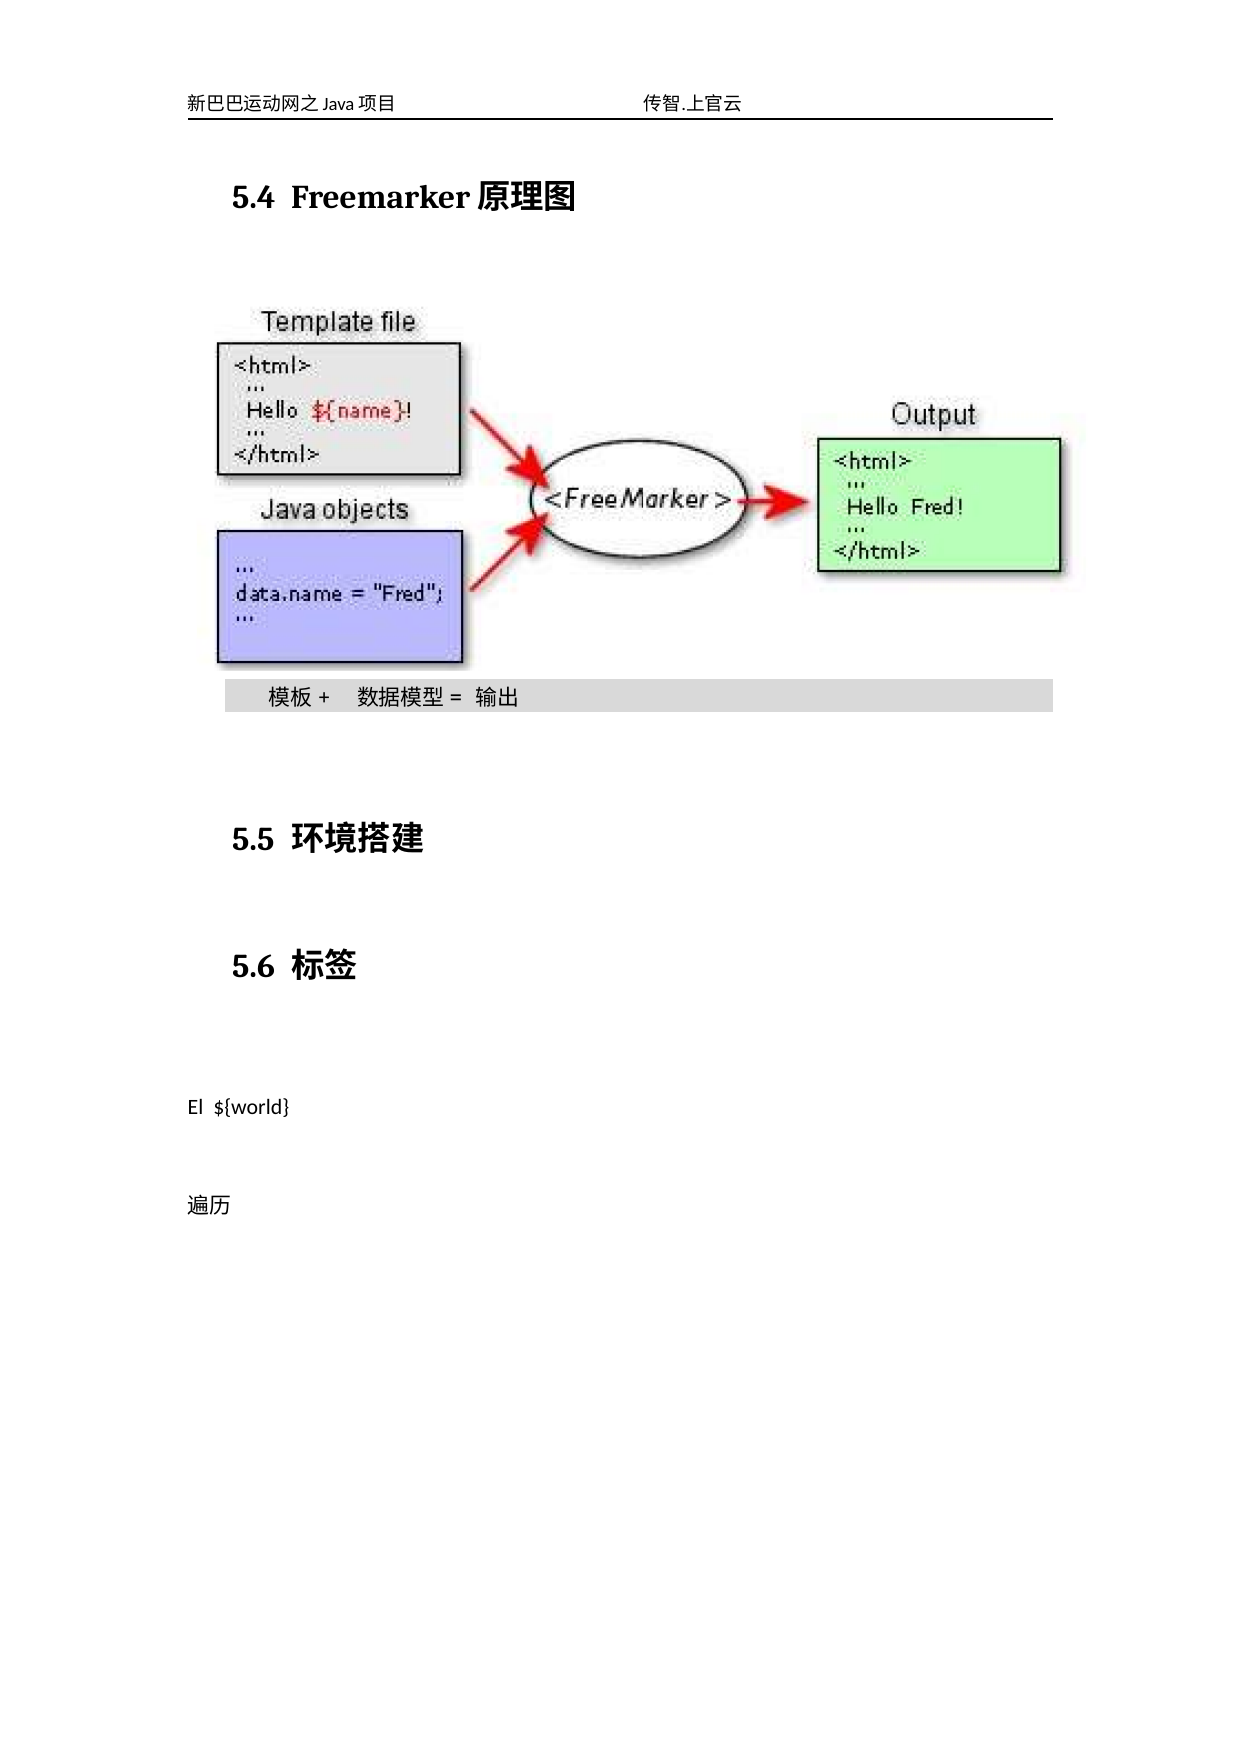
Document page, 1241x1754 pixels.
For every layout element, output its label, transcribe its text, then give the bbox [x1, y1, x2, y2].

subtitle 环境搭建 [232, 804, 1053, 869]
subtitle Freemarker原理图 [232, 162, 1053, 227]
text 遍历 [187, 1188, 1053, 1221]
picture [187, 289, 1088, 671]
text El ${world} [187, 1091, 1053, 1123]
subtitle 标签 [232, 931, 1053, 996]
text 模板 + 数据模型 = 输出 [225, 679, 1053, 712]
